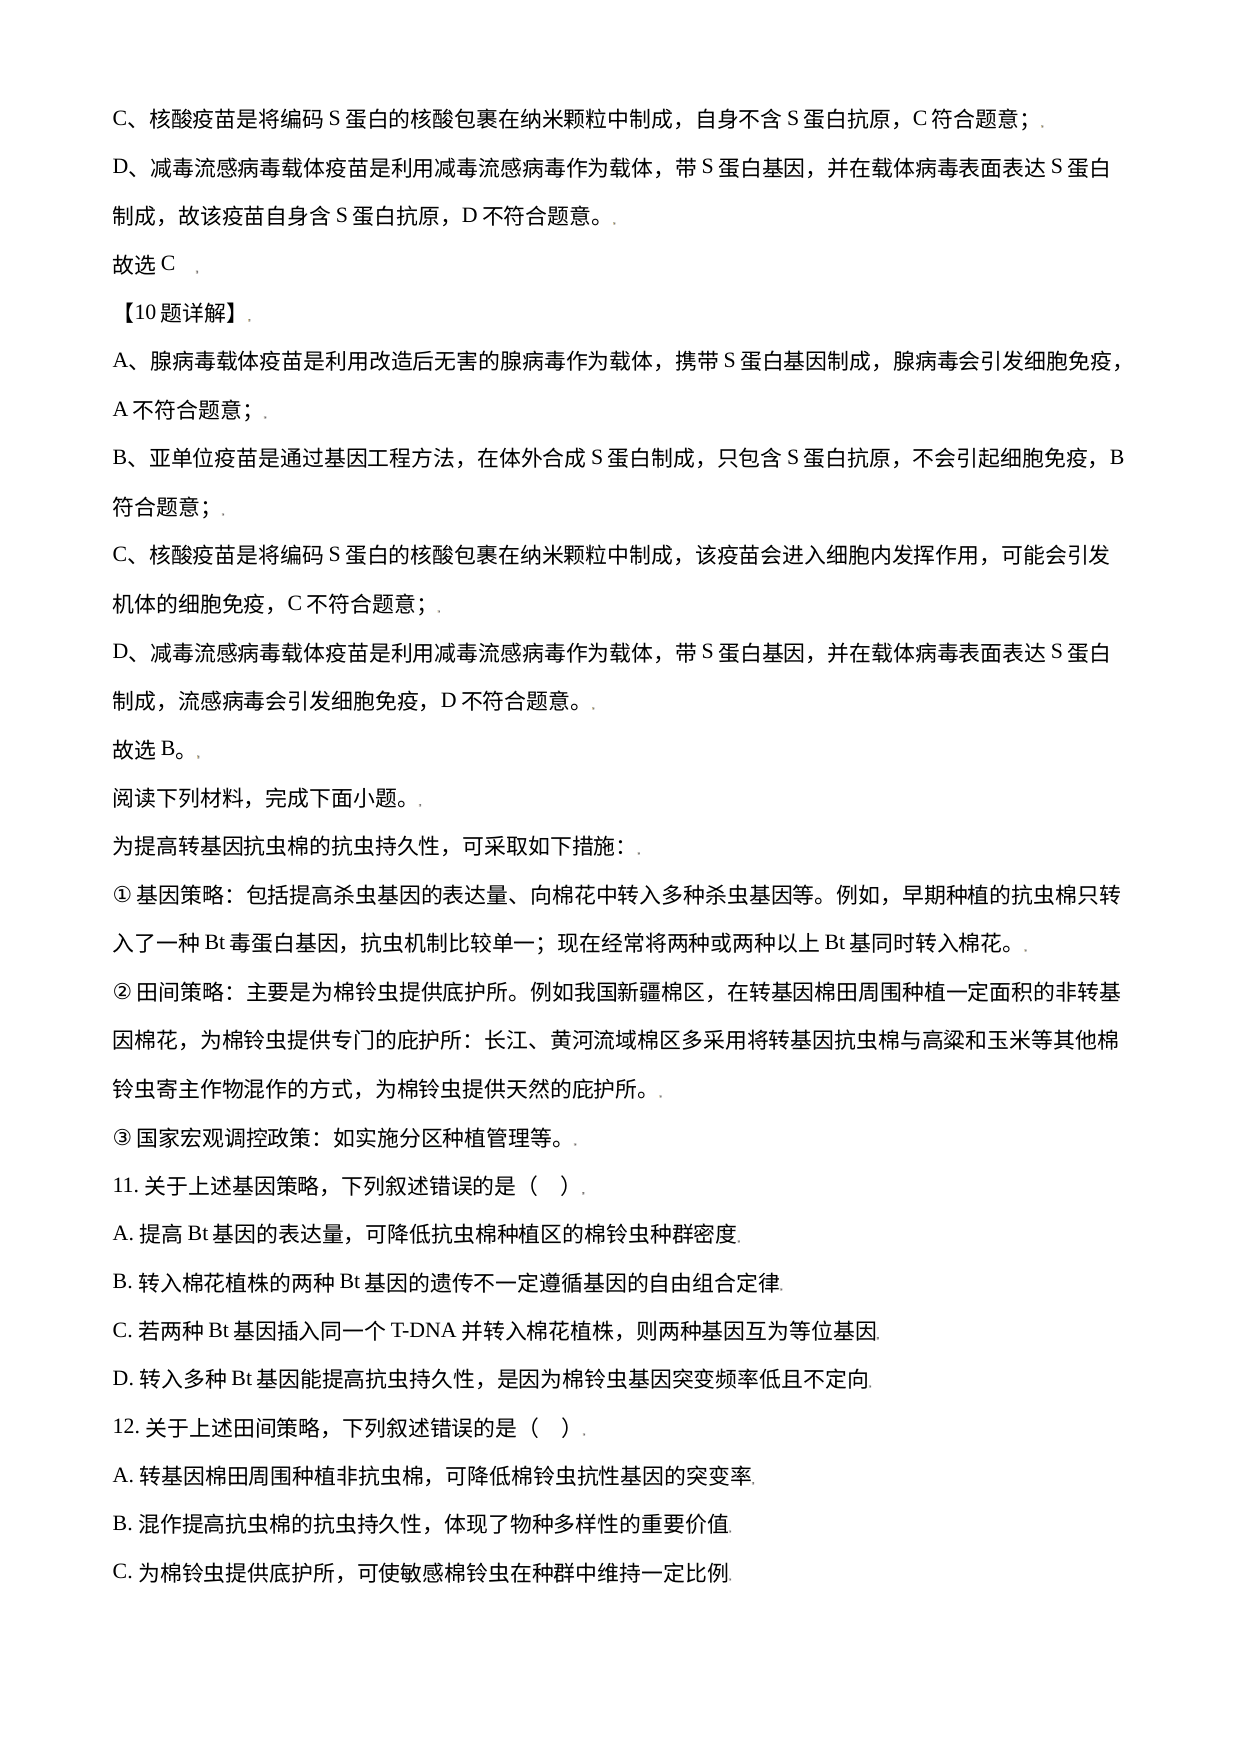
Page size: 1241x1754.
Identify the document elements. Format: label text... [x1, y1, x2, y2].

text C、核酸疫苗是将编码S蛋白的核酸包裹在纳米颗粒中制成，该疫苗会进入细胞内发挥作用，可能会引发机体的细胞免疫，C不符合题意； [112, 538, 1128, 619]
text C. 若两种Bt基因插入同一个T-DNA并转入棉花植株，则两种基因互为等位基因 [112, 1313, 1128, 1346]
text D、减毒流感病毒载体疫苗是利用减毒流感病毒作为载体，带S蛋白基因，并在载体病毒表面表达S蛋白制成，故该疫苗自身含S蛋白抗原，D不符合题意。 [112, 150, 1128, 231]
text ③国家宏观调控政策：如实施分区种植管理等。 [112, 1120, 1128, 1153]
text 12. 关于上述田间策略，下列叙述错误的是（ ） [112, 1410, 1128, 1443]
text ①基因策略：包括提高杀虫基因的表达量、向棉花中转入多种杀虫基因等。例如，早期种植的抗虫棉只转入了一种Bt毒蛋白基因，抗虫机制比较单一；现在经常将两种或两种以上Bt基同时转入棉花。 [112, 877, 1128, 958]
text A. 提高Bt基因的表达量，可降低抗虫棉种植区的棉铃虫种群密度 [112, 1217, 1128, 1249]
text C、核酸疫苗是将编码S蛋白的核酸包裹在纳米颗粒中制成，自身不含S蛋白抗原，C符合题意； [112, 102, 1128, 134]
text 为提高转基因抗虫棉的抗虫持久性，可采取如下措施： [112, 829, 1128, 861]
text D、减毒流感病毒载体疫苗是利用减毒流感病毒作为载体，带S蛋白基因，并在载体病毒表面表达S蛋白制成，流感病毒会引发细胞免疫，D不符合题意。 [112, 635, 1128, 716]
text D. 转入多种Bt基因能提高抗虫持久性，是因为棉铃虫基因突变频率低且不定向 [112, 1362, 1128, 1394]
text A. 转基因棉田周围种植非抗虫棉，可降低棉铃虫抗性基因的突变率 [112, 1458, 1128, 1491]
text B. 混作提高抗虫棉的抗虫持久性，体现了物种多样性的重要价值 [112, 1507, 1128, 1539]
text 故选C [112, 247, 1128, 280]
text A、腺病毒载体疫苗是利用改造后无害的腺病毒作为载体，携带S蛋白基因制成，腺病毒会引发细胞免疫，A不符合题意； [112, 344, 1128, 425]
text 故选B。 [112, 732, 1128, 765]
text B. 转入棉花植株的两种Bt基因的遗传不一定遵循基因的自由组合定律 [112, 1265, 1128, 1298]
text 阅读下列材料，完成下面小题。 [112, 781, 1128, 813]
text 11. 关于上述基因策略，下列叙述错误的是（ ） [112, 1168, 1128, 1201]
text 【10题详解】 [112, 296, 1128, 328]
text C. 为棉铃虫提供底护所，可使敏感棉铃虫在种群中维持一定比例 [112, 1555, 1128, 1588]
text B、亚单位疫苗是通过基因工程方法，在体外合成S蛋白制成，只包含S蛋白抗原，不会引起细胞免疫，B符合题意； [112, 441, 1128, 522]
text ②田间策略：主要是为棉铃虫提供底护所。例如我国新疆棉区，在转基因棉田周围种植一定面积的非转基因棉花，为棉铃虫提供专门的庇护所：长江、黄河流域棉区多采用将转基因抗虫棉与高粱和玉米等其他棉铃虫寄主作物混作的方式，为棉铃虫提供天然的庇护所。 [112, 974, 1128, 1104]
